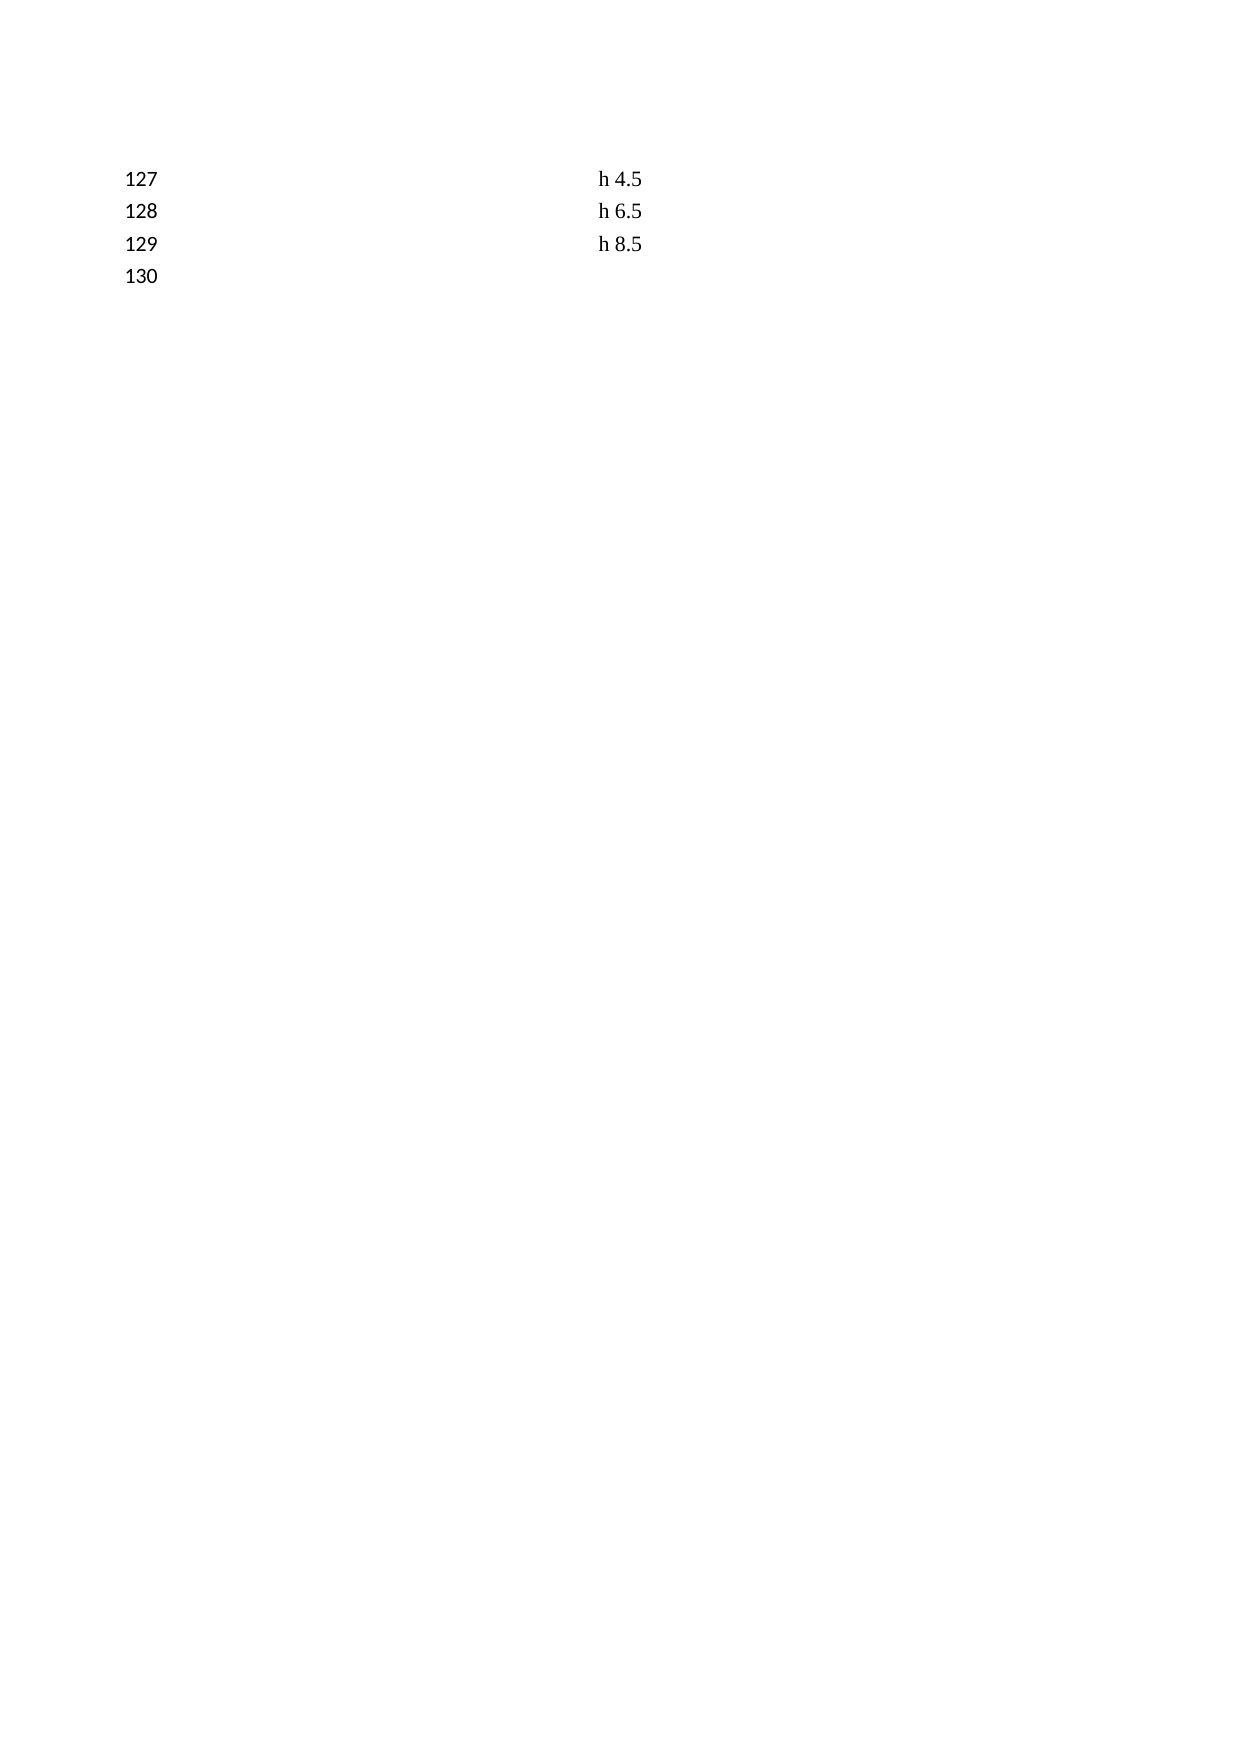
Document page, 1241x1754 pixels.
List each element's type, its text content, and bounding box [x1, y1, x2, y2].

text h 8.5 [187, 227, 1053, 259]
text h 4.5 [187, 162, 1053, 194]
text h 6.5 [187, 194, 1053, 227]
